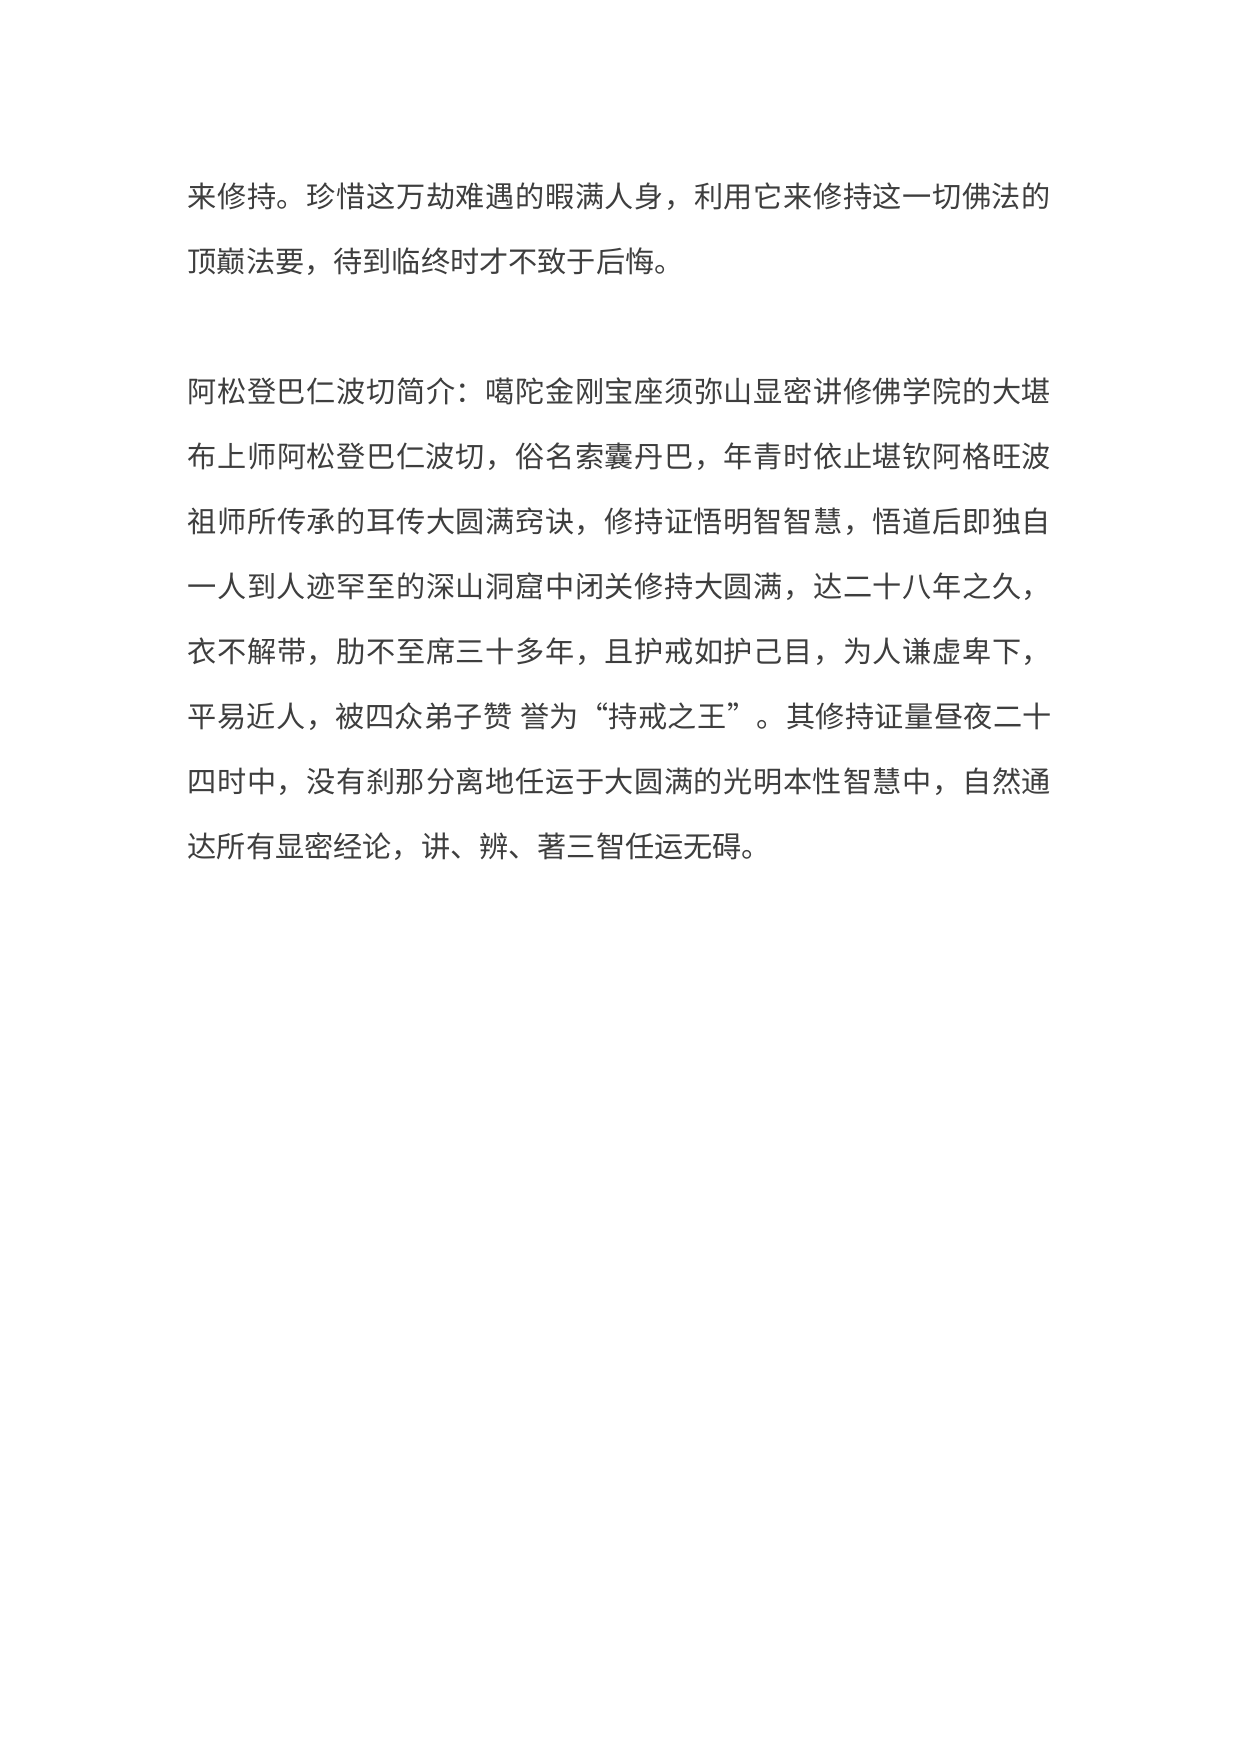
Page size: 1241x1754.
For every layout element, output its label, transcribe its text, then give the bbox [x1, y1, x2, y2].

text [187, 162, 1053, 292]
text 阿松登巴仁波切简介：噶陀金刚宝座须弥山显密讲修佛学院的大堪布上师阿松登巴仁波切，俗名索囊丹巴，年青时依止堪钦阿格旺波祖师所传承的耳传大圆满窍诀，修持证悟明智智慧，悟道后即独自一人到人迹罕至的深山洞窟中闭关修持大圆满，达二十八年之久，衣不解带，肋不至席三十多年，且护戒如护己目，为人谦虚卑下，平易近人，被四众弟子赞 誉为“持戒之王”。其修持证量昼夜二十四时中，没有刹那分离地任运于大圆满的光明本性智慧中，自然通达所有显密经论，讲、辨、著三智任运无碍。 [187, 357, 1053, 974]
